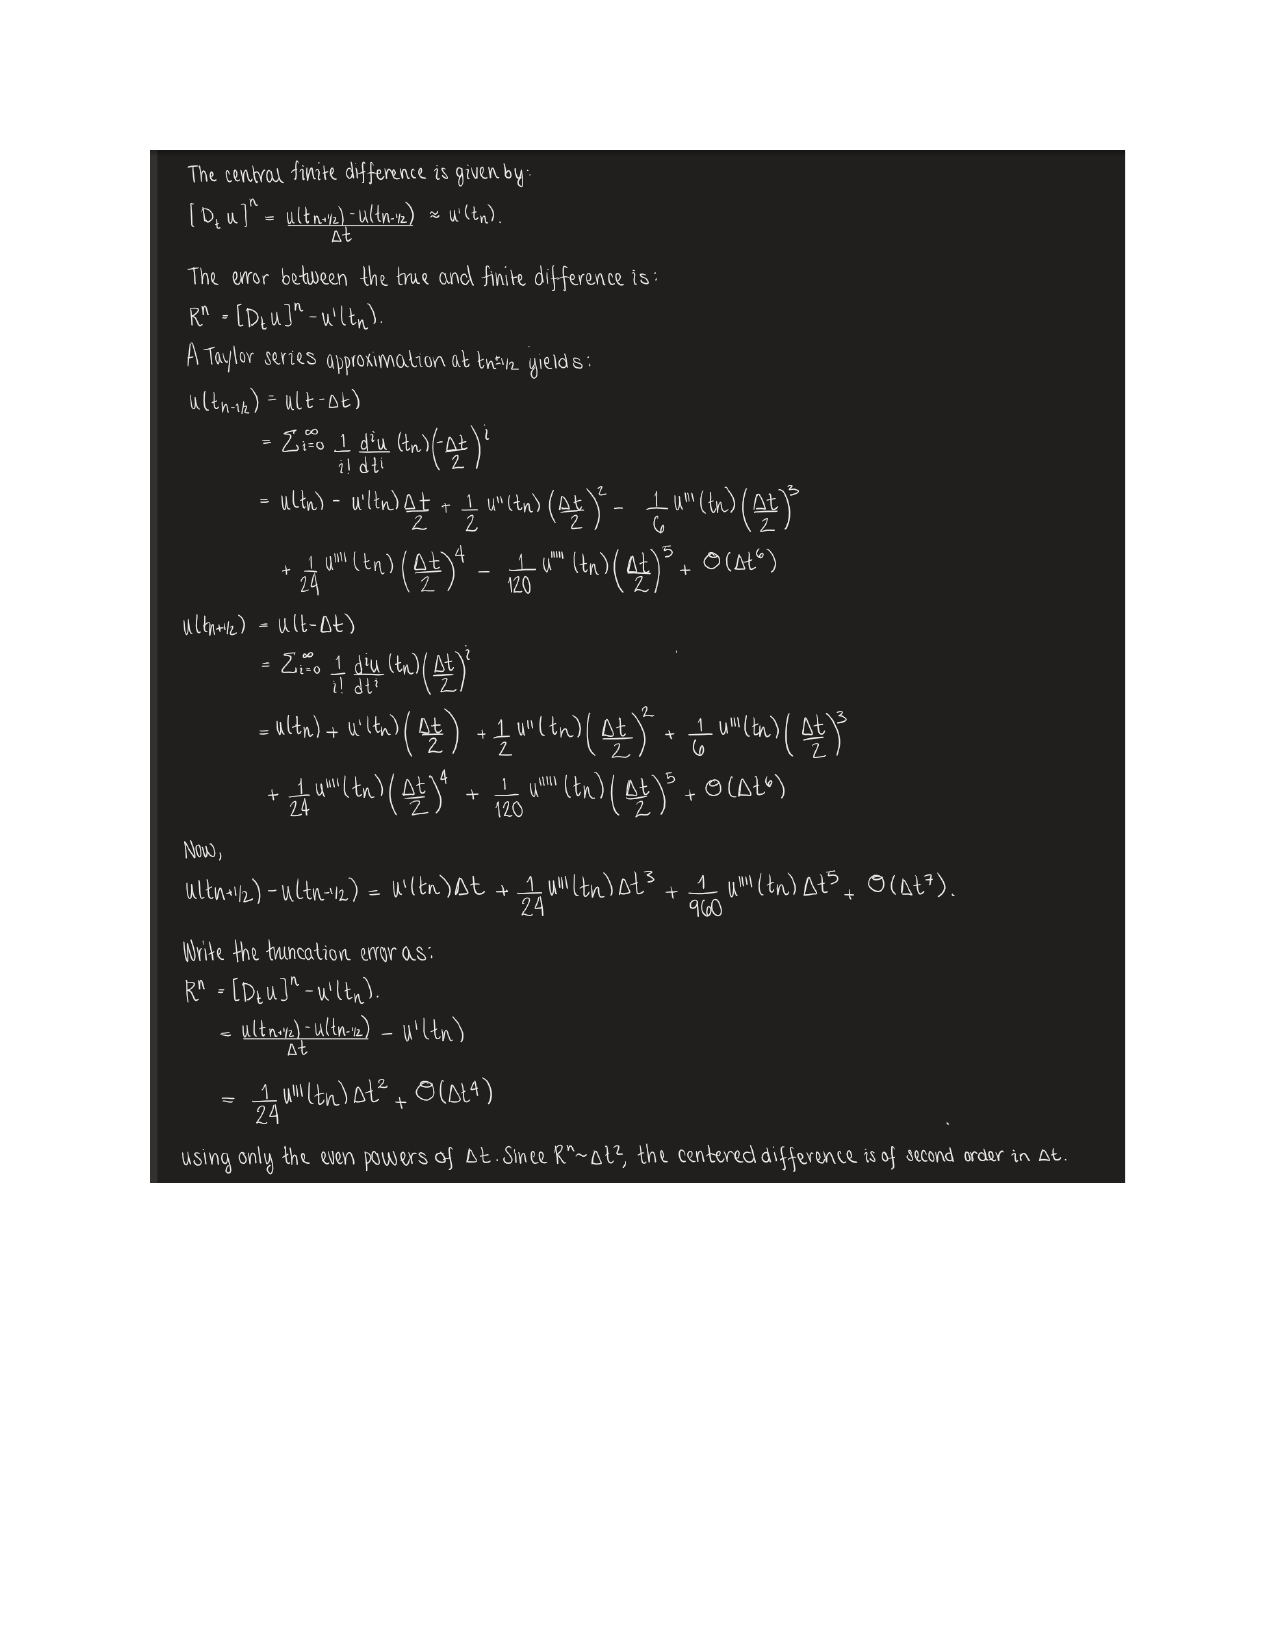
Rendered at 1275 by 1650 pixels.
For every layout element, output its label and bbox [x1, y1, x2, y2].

picture [150, 150, 1125, 1183]
